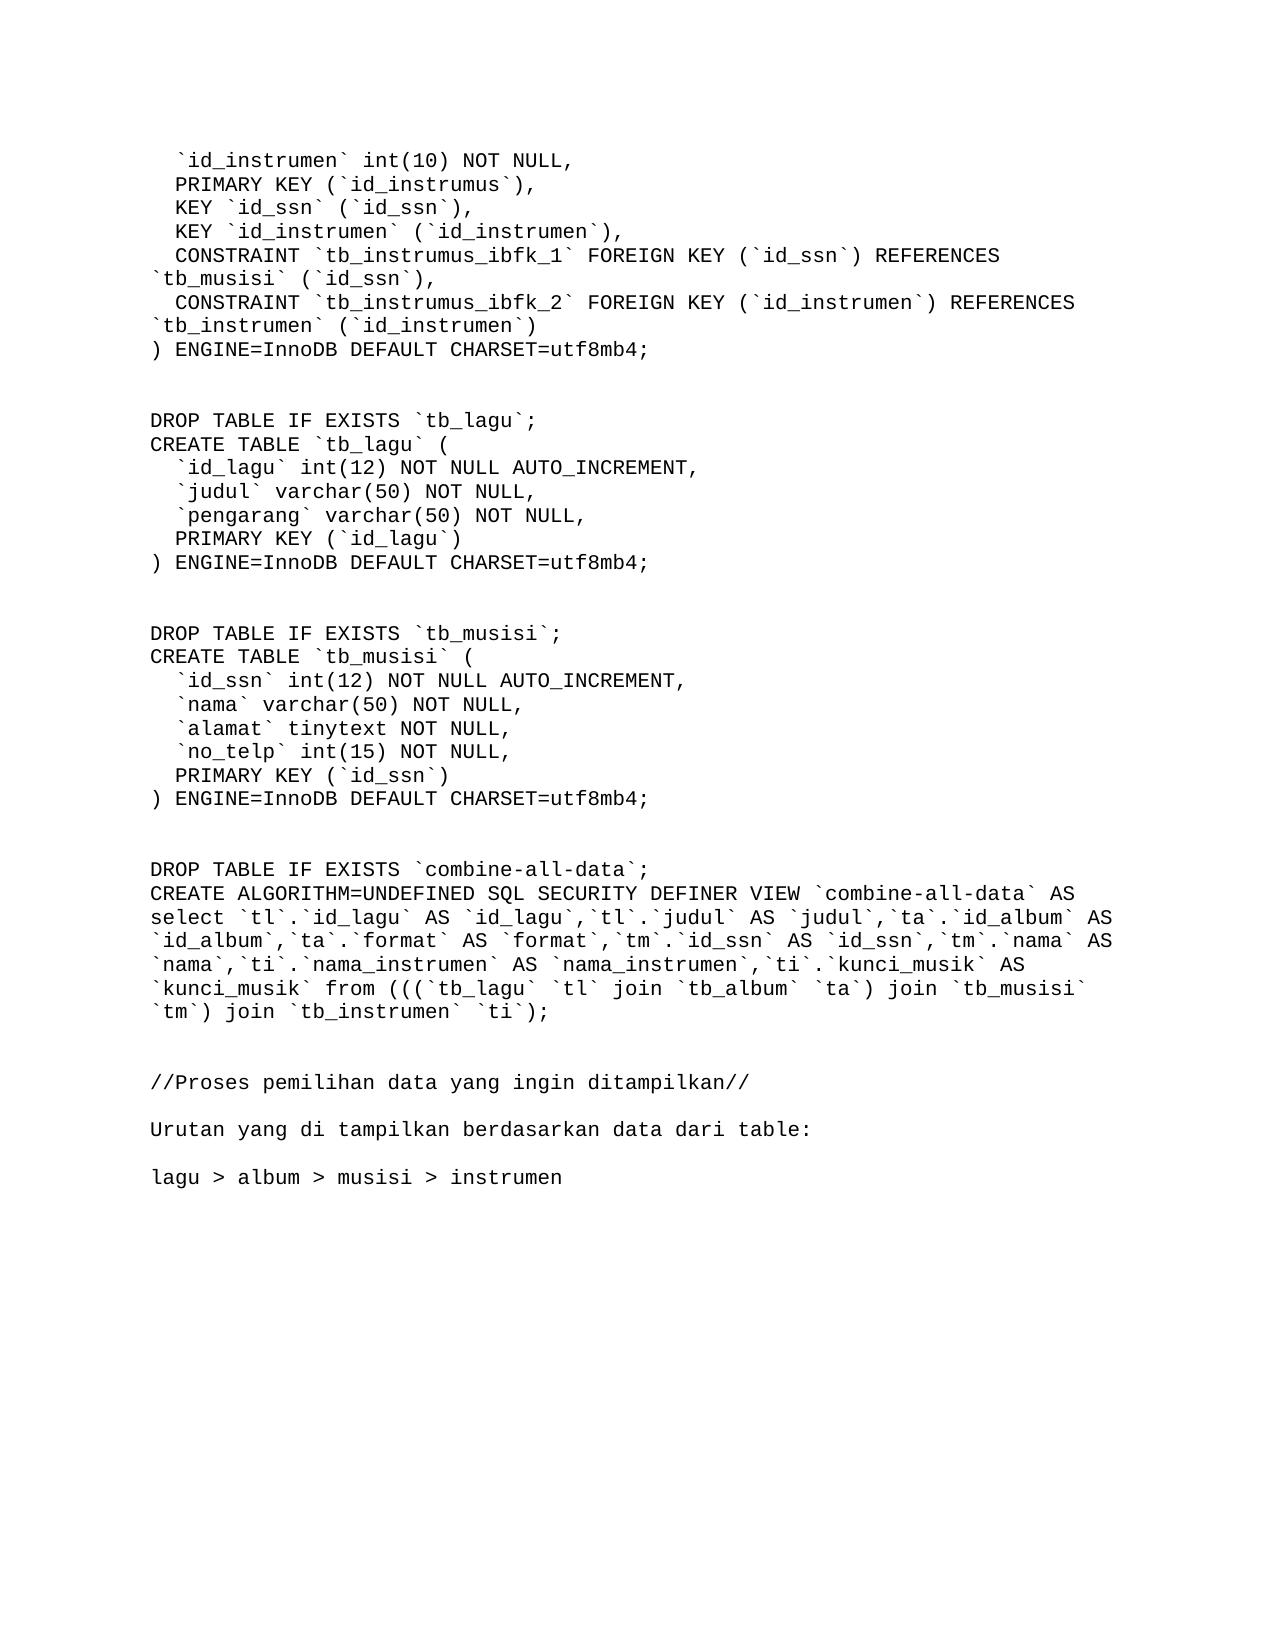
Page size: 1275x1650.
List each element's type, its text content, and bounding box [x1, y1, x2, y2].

text `judul` varchar(50) NOT NULL, [150, 481, 1125, 505]
text PRIMARY KEY (`id_ssn`) [150, 765, 1125, 788]
text Urutan yang di tampilkan berdasarkan data dari table: [150, 1119, 1125, 1143]
text CREATE TABLE `tb_lagu` ( [150, 434, 1125, 457]
text CONSTRAINT `tb_instrumus_ibfk_1` FOREIGN KEY (`id_ssn`) REFERENCES `tb_musisi` (`id_ssn`), [150, 244, 1125, 292]
text CREATE TABLE `tb_musisi` ( [150, 647, 1125, 670]
text //Proses pemilihan data yang ingin ditampilkan// [150, 1072, 1125, 1096]
text `no_telp` int(15) NOT NULL, [150, 741, 1125, 765]
text `id_instrumen` int(10) NOT NULL, [150, 150, 1125, 174]
text DROP TABLE IF EXISTS `combine-all-data`; [150, 859, 1125, 883]
text ) ENGINE=InnoDB DEFAULT CHARSET=utf8mb4; [150, 339, 1125, 363]
text ) ENGINE=InnoDB DEFAULT CHARSET=utf8mb4; [150, 552, 1125, 576]
text `id_lagu` int(12) NOT NULL AUTO_INCREMENT, [150, 457, 1125, 481]
text CREATE ALGORITHM=UNDEFINED SQL SECURITY DEFINER VIEW `combine-all-data` AS select `tl`.`id_lagu` AS `id_lagu`,`tl`.`judul` AS `judul`,`ta`.`id_album` AS `id_album`,`ta`.`format` AS `format`,`tm`.`id_ssn` AS `id_ssn`,`tm`.`nama` AS `nama`,`ti`.`nama_instrumen` AS `nama_instrumen`,`ti`.`kunci_musik` AS `kunci_musik` from (((`tb_lagu` `tl` join `tb_album` `ta`) join `tb_musisi` `tm`) join `tb_instrumen` `ti`); [150, 883, 1125, 1025]
text DROP TABLE IF EXISTS `tb_lagu`; [150, 410, 1125, 434]
text `alamat` tinytext NOT NULL, [150, 717, 1125, 741]
text CONSTRAINT `tb_instrumus_ibfk_2` FOREIGN KEY (`id_instrumen`) REFERENCES `tb_instrumen` (`id_instrumen`) [150, 292, 1125, 339]
text PRIMARY KEY (`id_lagu`) [150, 528, 1125, 552]
text DROP TABLE IF EXISTS `tb_musisi`; [150, 623, 1125, 647]
text ) ENGINE=InnoDB DEFAULT CHARSET=utf8mb4; [150, 788, 1125, 812]
text `id_ssn` int(12) NOT NULL AUTO_INCREMENT, [150, 670, 1125, 694]
text lagu > album > musisi > instrumen [150, 1167, 1125, 1190]
text `pengarang` varchar(50) NOT NULL, [150, 505, 1125, 528]
text KEY `id_instrumen` (`id_instrumen`), [150, 221, 1125, 244]
text KEY `id_ssn` (`id_ssn`), [150, 197, 1125, 221]
text PRIMARY KEY (`id_instrumus`), [150, 174, 1125, 197]
text `nama` varchar(50) NOT NULL, [150, 694, 1125, 717]
